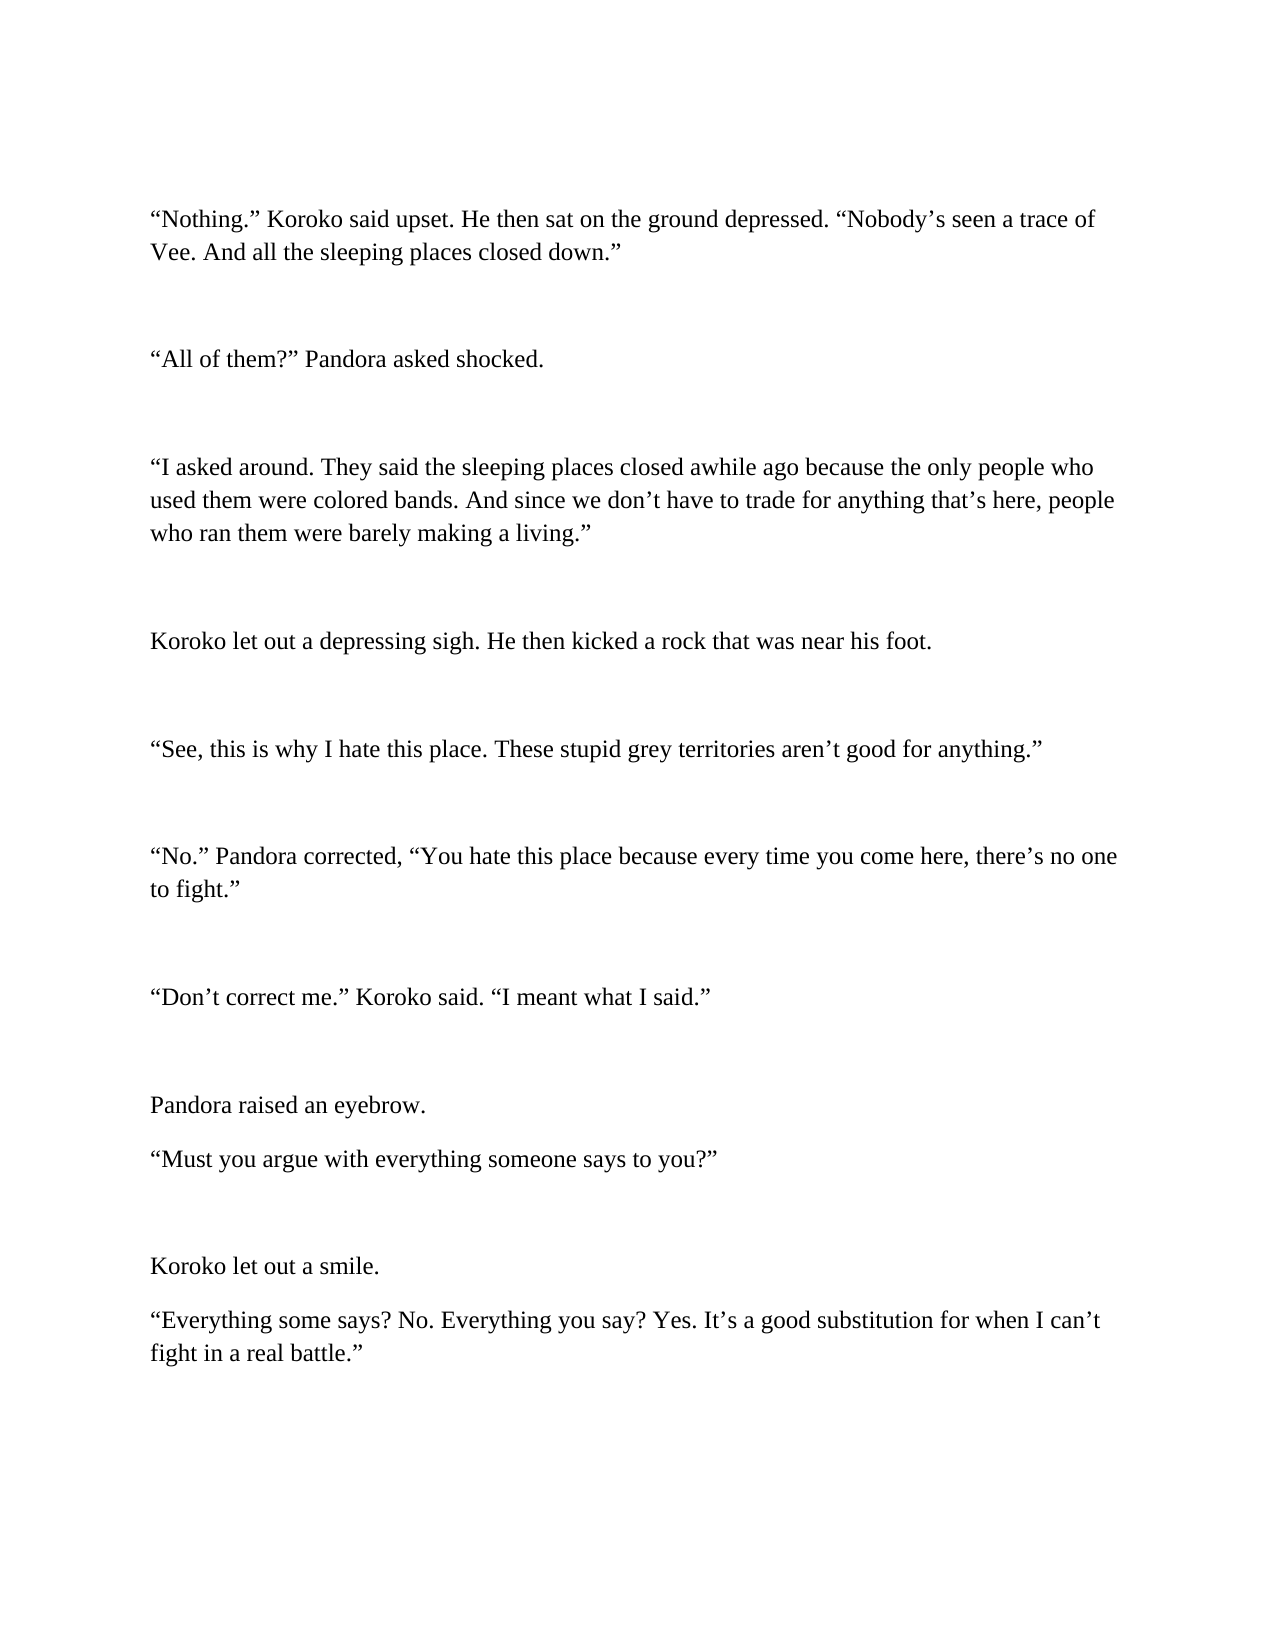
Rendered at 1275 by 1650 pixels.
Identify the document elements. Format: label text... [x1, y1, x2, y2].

text “See, this is why I hate this place. These stupid grey territories aren’t good for anything.” [150, 734, 1125, 762]
text “Must you argue with everything someone says to you?” [150, 1144, 1125, 1172]
text “I asked around. They said the sleeping places closed awhile ago because the only people who used them were colored bands. And since we don’t have to trade for anything that’s here, people who ran them were barely making a living.” [150, 452, 1125, 547]
text Koroko let out a depressing sigh. He then kicked a rock that was near his foot. [150, 626, 1125, 655]
text “Everything some says? No. Everything you say? Yes. It’s a good substitution for when I can’t fight in a real battle.” [150, 1305, 1125, 1367]
text “No.” Pandora corrected, “You hate this place because every time you come here, there’s no one to fight.” [150, 841, 1125, 903]
text “All of them?” Pandora asked shocked. [150, 344, 1125, 373]
text Koroko let out a smile. [150, 1251, 1125, 1280]
text Pandora raised an eyebrow. [150, 1090, 1125, 1119]
text “Don’t correct me.” Koroko said. “I meant what I said.” [150, 982, 1125, 1011]
text “Nothing.” Koroko said upset. He then sat on the ground depressed. “Nobody’s seen a trace of Vee. And all the sleeping places closed down.” [150, 204, 1125, 266]
